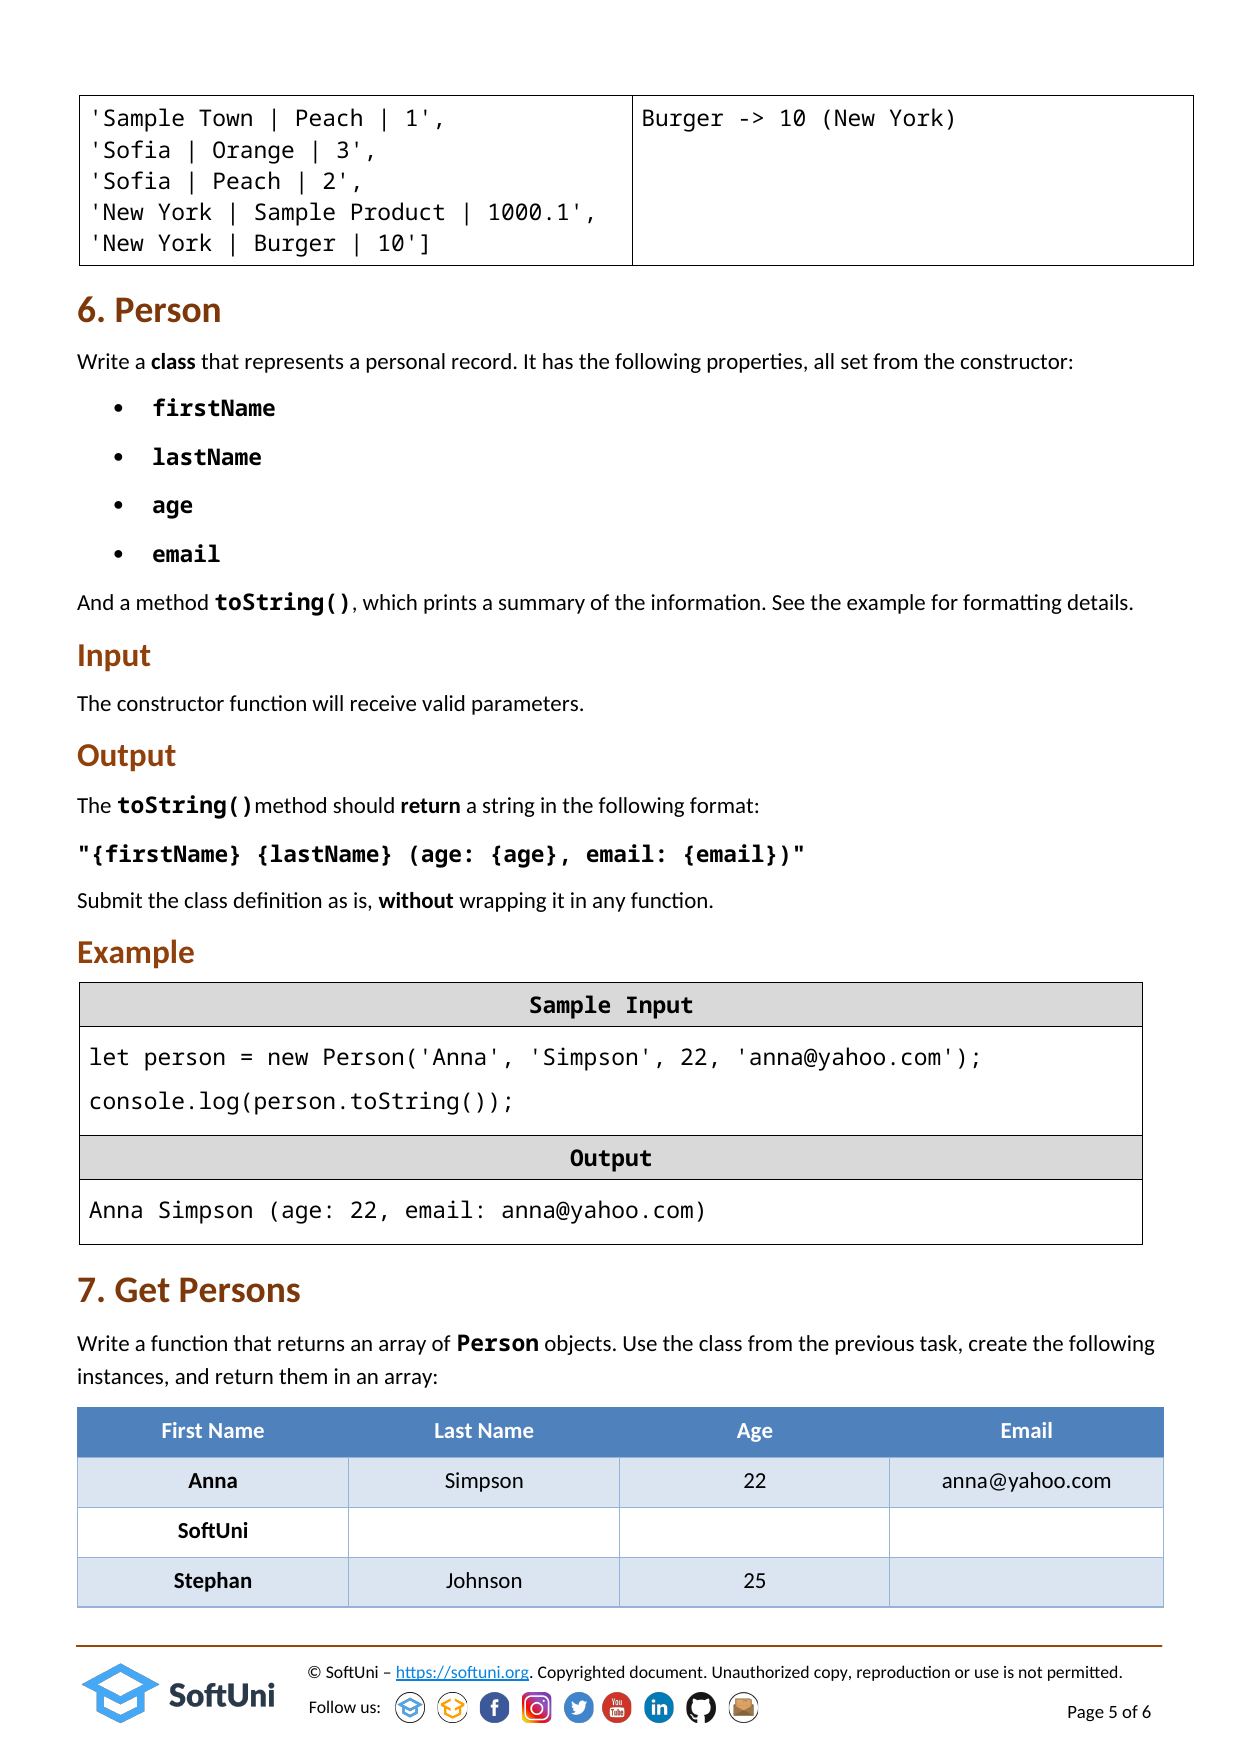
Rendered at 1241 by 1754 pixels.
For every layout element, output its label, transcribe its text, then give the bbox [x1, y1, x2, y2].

table_header Email [890, 1408, 1163, 1457]
subtitle Example [77, 931, 1163, 972]
text Write a class that represents a personal record. It has the following properties, all set from the constructor: [77, 347, 1163, 376]
table_cell [349, 1508, 619, 1557]
table_header Last Name [349, 1408, 619, 1457]
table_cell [633, 96, 1193, 264]
list email [114, 537, 1163, 569]
picture [686, 1692, 716, 1723]
subtitle Input [77, 634, 1163, 675]
picture [644, 1692, 653, 1701]
list firstName [114, 392, 1163, 423]
picture [728, 1692, 759, 1723]
picture [522, 1692, 552, 1723]
table_cell [620, 1508, 889, 1557]
table_cell Johnson [349, 1558, 619, 1606]
text Submit the class definition as is, without wrapping it in any function. [77, 886, 1163, 914]
text "{firstName} {lastName} (age: {age}, email: {email})" [77, 838, 1163, 869]
picture [75, 1658, 281, 1729]
subtitle Get Persons [77, 1266, 1163, 1312]
picture [602, 1692, 632, 1723]
table_cell [890, 1508, 1163, 1557]
picture [437, 1692, 468, 1723]
table_cell anna@yahoo.com [890, 1458, 1163, 1507]
picture [395, 1692, 425, 1723]
table_cell Output [80, 1136, 1142, 1179]
table_cell Anna [78, 1458, 348, 1507]
picture [665, 1714, 674, 1723]
picture [665, 1692, 674, 1701]
table_cell SoftUni [78, 1508, 348, 1557]
table_cell 22 [620, 1458, 889, 1507]
text Write a function that returns an array of Person objects. Use the class from the previous task, create the following instances, and return them in an array: [77, 1327, 1163, 1390]
table_cell 25 [620, 1558, 889, 1606]
list lastName [114, 441, 1163, 472]
text And a method toString(), which prints a summary of the information. See the example for formatting details. [77, 586, 1163, 617]
table_cell [890, 1558, 1163, 1606]
table_header Age [620, 1408, 889, 1457]
picture [644, 1714, 653, 1723]
subtitle Person [77, 286, 1163, 332]
list age [114, 489, 1163, 520]
table_cell Simpson [349, 1458, 619, 1507]
picture [658, 1705, 667, 1714]
table_cell Anna Simpson (age: 22, email: anna@yahoo.com) [80, 1180, 1142, 1244]
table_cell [80, 96, 632, 264]
table_header First Name [78, 1408, 348, 1457]
table_header Sample Input [80, 983, 1142, 1026]
text The toString()method should return a string in the following format: [77, 789, 1163, 821]
text The constructor function will receive valid parameters. [77, 689, 1163, 717]
table_cell Stephan [78, 1558, 348, 1606]
subtitle Output [77, 734, 1163, 775]
table_cell let person = new Person('Anna', 'Simpson', 22, 'anna@yahoo.com'); console.log(person.toString()); [80, 1027, 1142, 1135]
picture [479, 1692, 510, 1723]
picture [564, 1692, 594, 1723]
